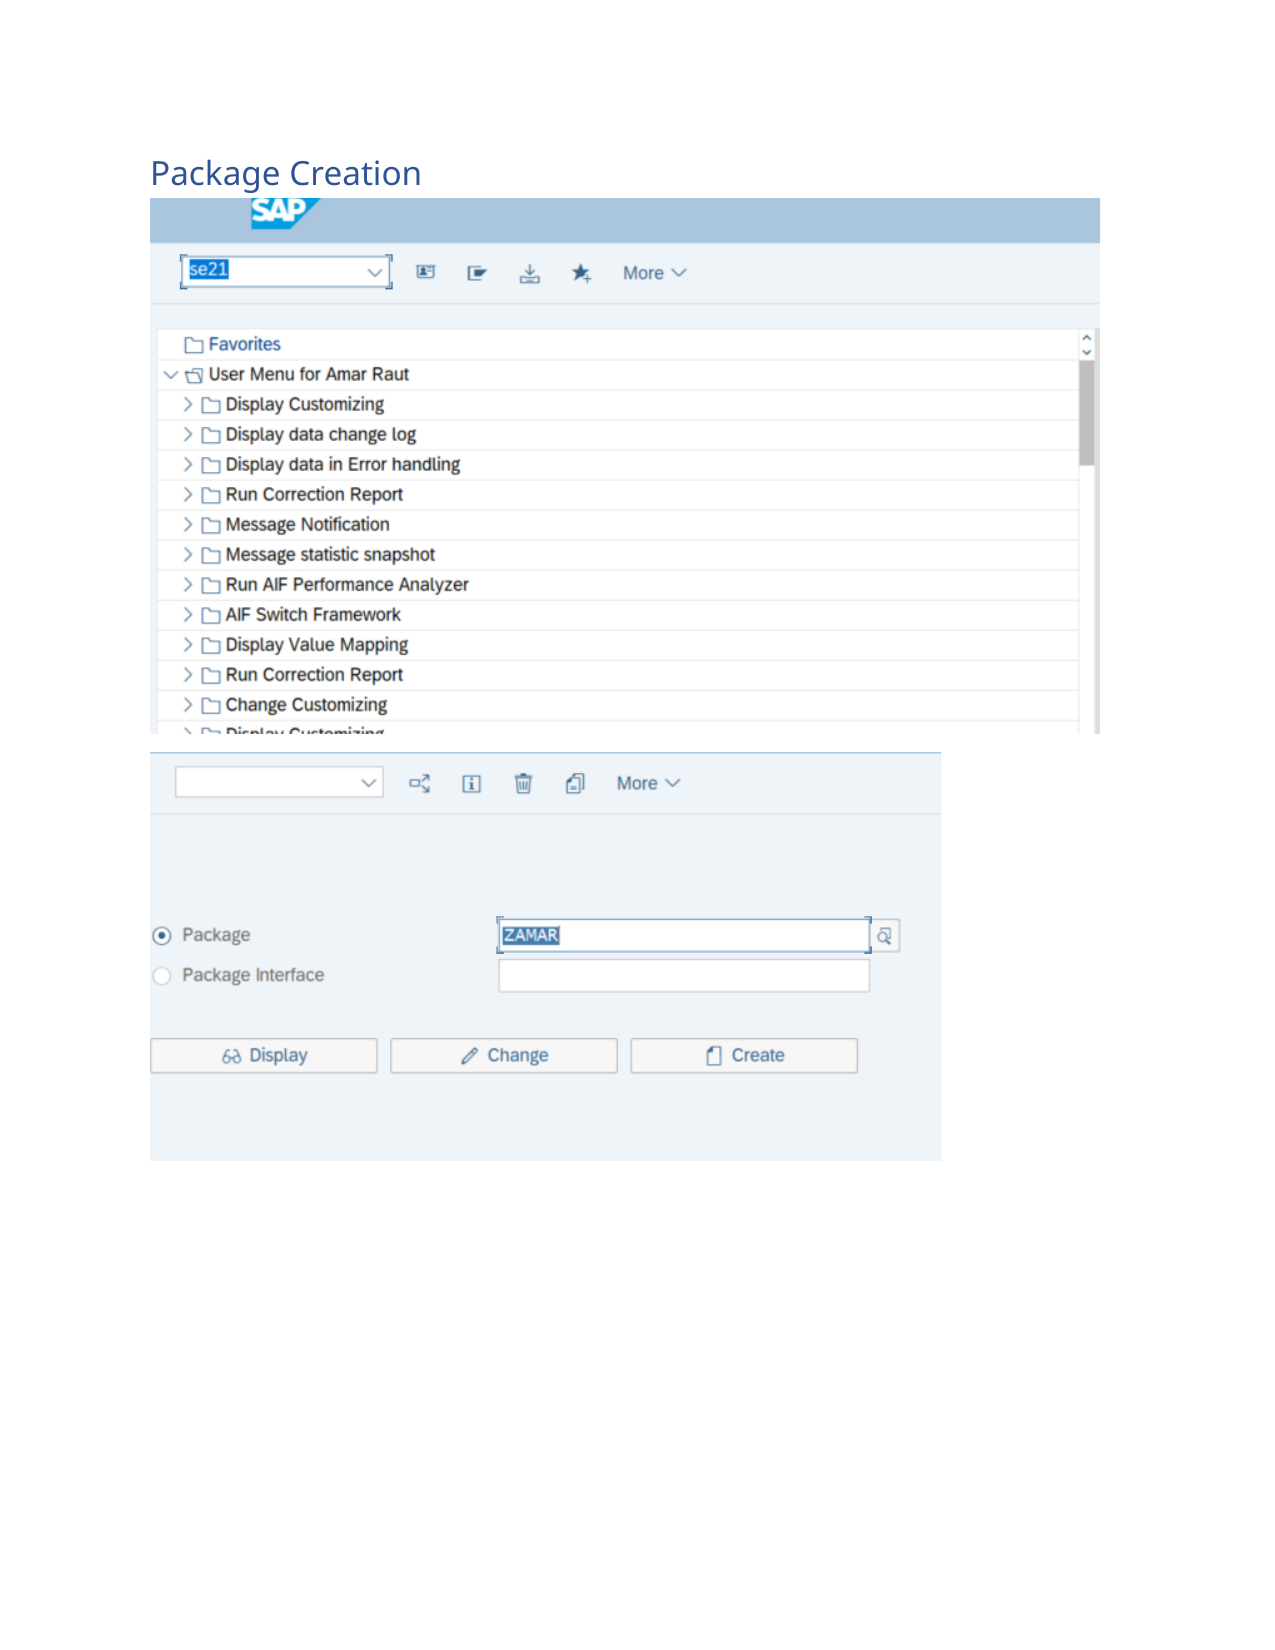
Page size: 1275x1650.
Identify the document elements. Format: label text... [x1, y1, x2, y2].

picture [150, 198, 1100, 734]
subtitle Package Creation [150, 150, 1125, 195]
picture [150, 752, 942, 1161]
